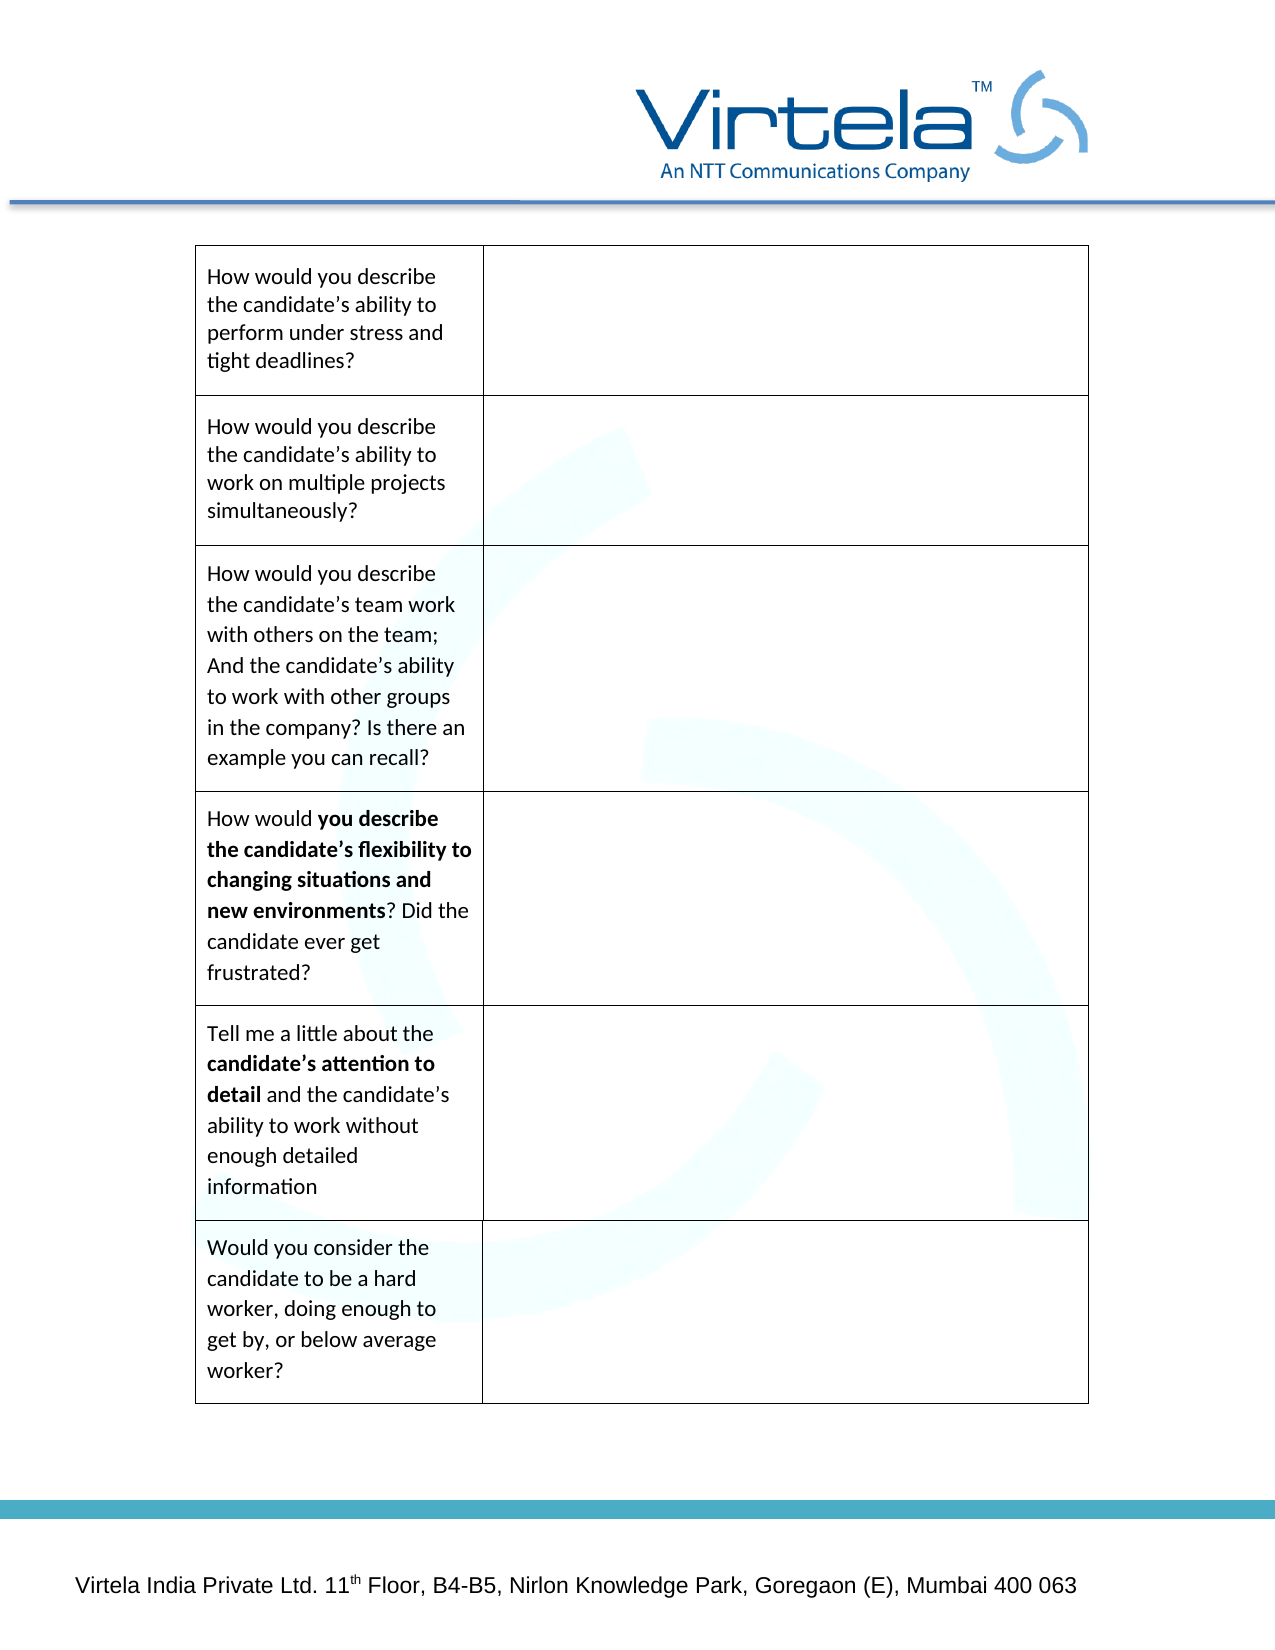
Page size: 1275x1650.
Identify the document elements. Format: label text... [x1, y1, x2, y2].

table_cell [484, 546, 1088, 791]
table_cell [483, 1221, 1088, 1403]
table_cell [484, 246, 1088, 395]
table_cell How would you describe the candidate’s ability to work on multiple projects simultaneously? [196, 396, 483, 545]
table_cell How would you describe the candidate’s flexibility to changing situations and new environments? Did the candidate ever get frustrated? [196, 792, 483, 1005]
table_cell Would you consider the candidate to be a hard worker, doing enough to get by, or below average worker? [196, 1221, 482, 1403]
table_cell [484, 1006, 1088, 1219]
table_cell Tell me a little about the candidate’s attention to detail and the candidate’s ability to work without enough detailed information [196, 1006, 483, 1219]
table_cell [484, 792, 1088, 1005]
table_cell [484, 396, 1088, 545]
table_cell How would you describe the candidate’s ability to perform under stress and tight deadlines? [196, 246, 483, 395]
table_cell How would you describe the candidate’s team work with others on the team; And the candidate’s ability to work with other groups in the company? Is there an example you can recall? [196, 546, 483, 791]
